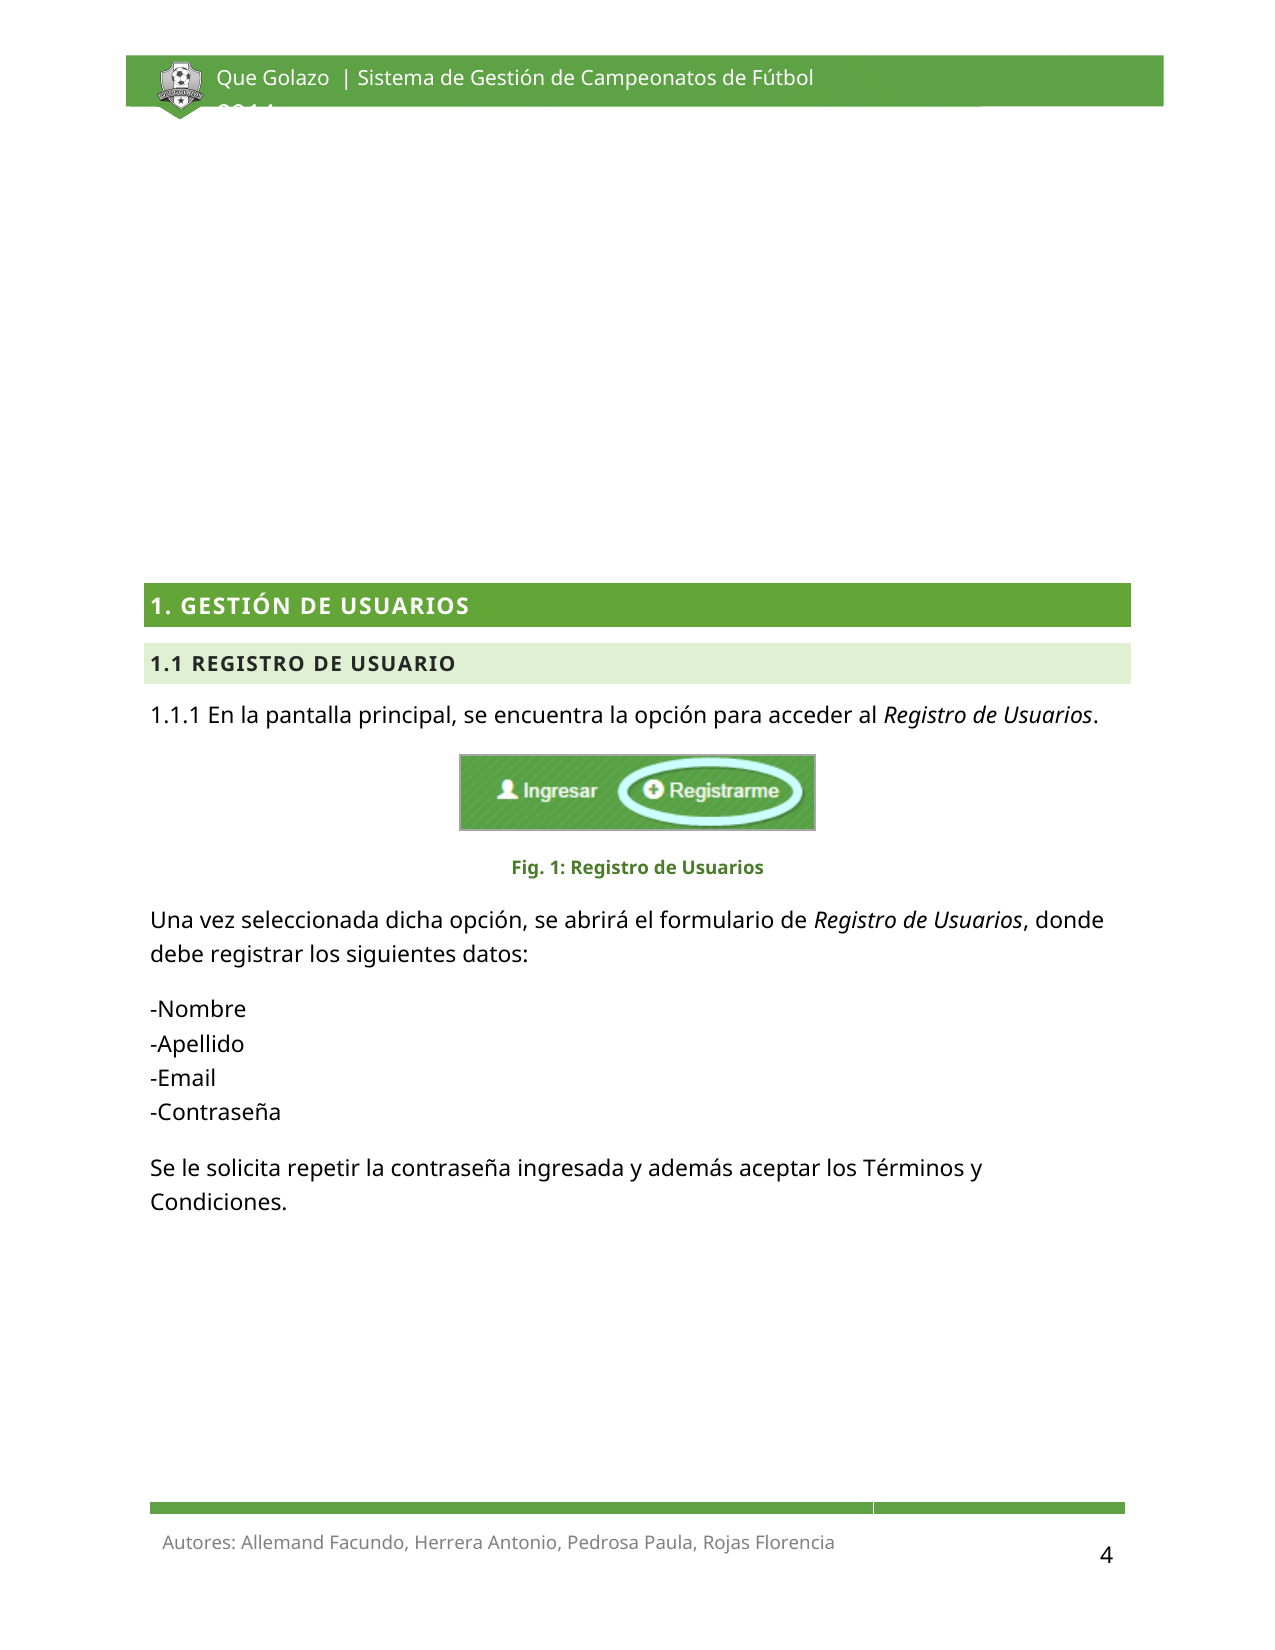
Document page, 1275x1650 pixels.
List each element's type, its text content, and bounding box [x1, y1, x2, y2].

subtitle 1.1 Registro de Usuario [150, 649, 1125, 677]
text Fig. 1: Registro de Usuarios [150, 855, 1125, 880]
subtitle 1. Gestión de Usuarios [150, 590, 1125, 621]
text -Nombre -Apellido -Email -Contraseña [150, 993, 1125, 1127]
picture [461, 756, 814, 829]
text Una vez seleccionada dicha opción, se abrirá el formulario de Registro de Usuarios, donde debe registrar los siguientes datos: [150, 903, 1125, 969]
text 1.1.1 En la pantalla principal, se encuentra la opción para acceder al Registro de Usuarios. [150, 699, 1125, 730]
text Se le solicita repetir la contraseña ingresada y además aceptar los Términos y Condiciones. [150, 1151, 1125, 1217]
